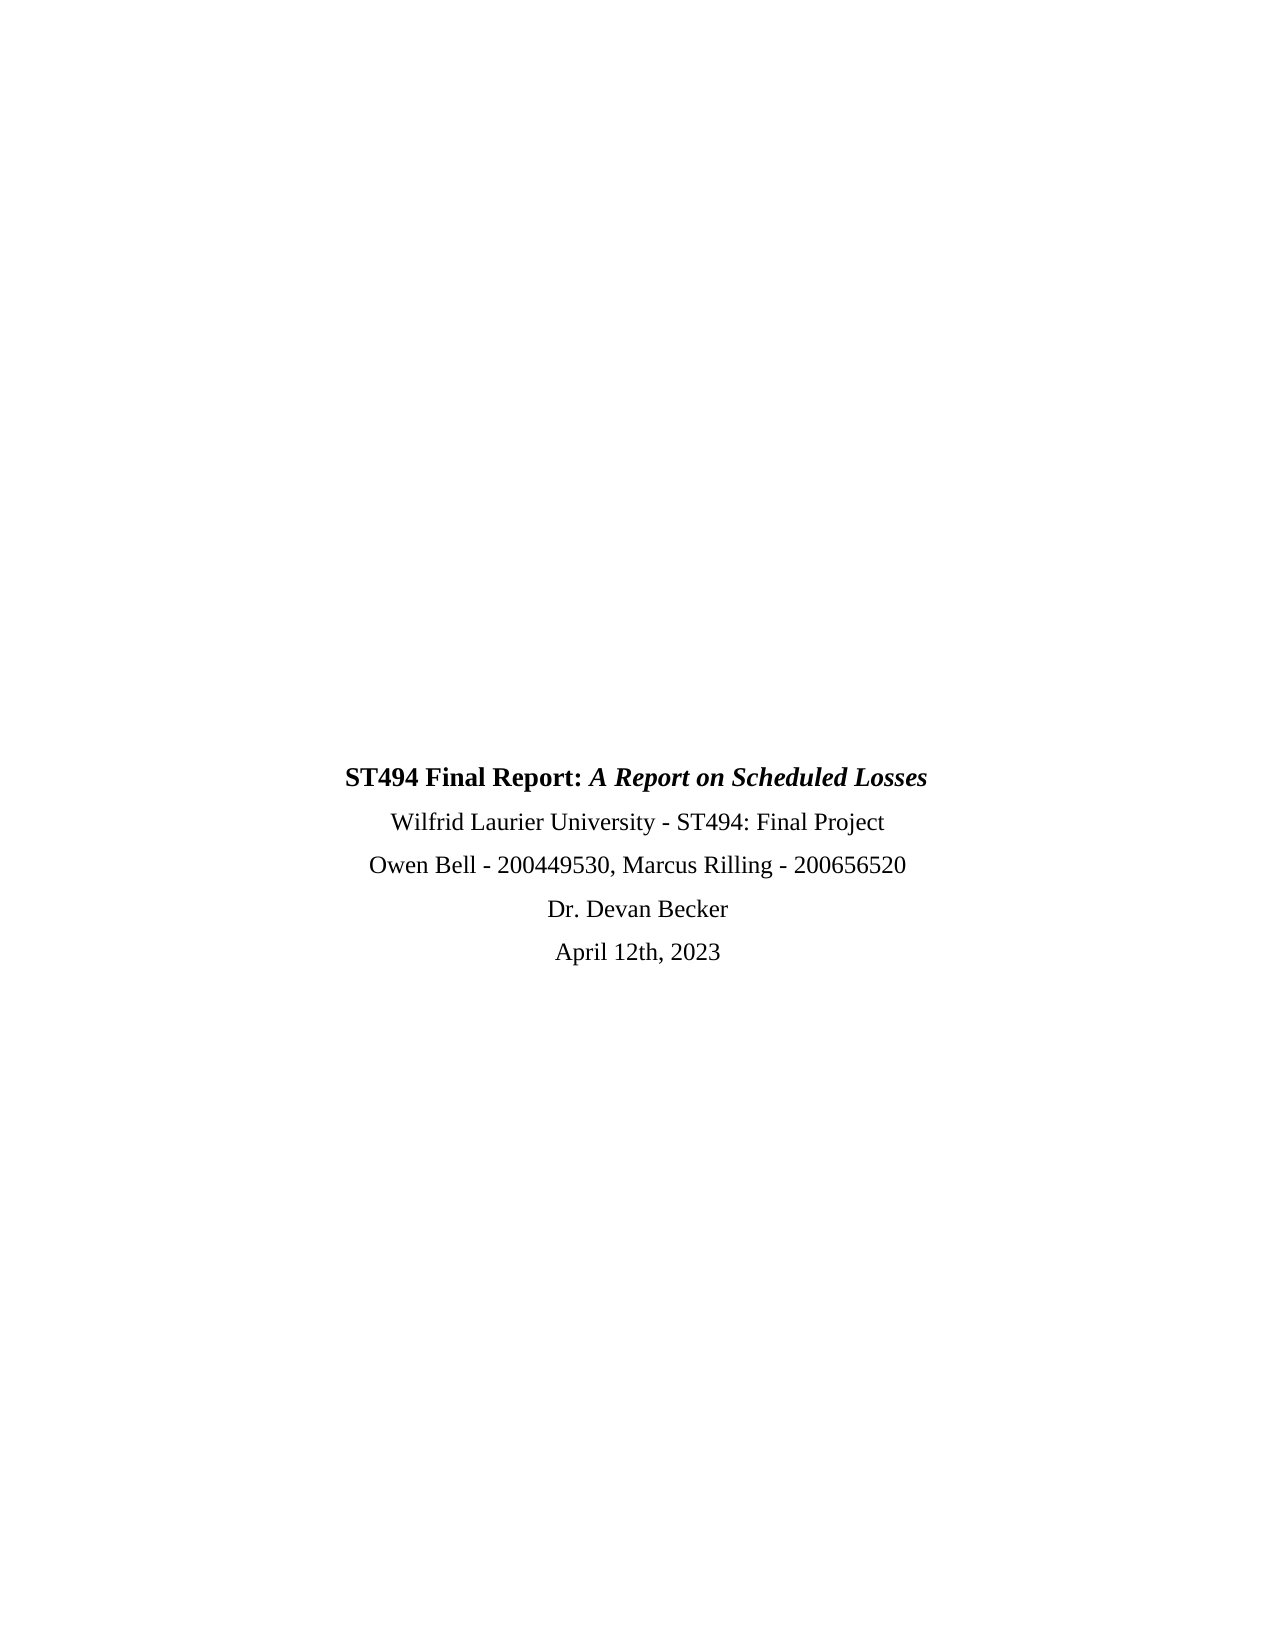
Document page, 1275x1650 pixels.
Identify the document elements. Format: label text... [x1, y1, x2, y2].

text Owen Bell - 200449530, Marcus Rilling - 200656520 [150, 851, 1125, 879]
text ST494 Final Report: A Report on Scheduled Losses [150, 761, 1125, 792]
text Wilfrid Laurier University - ST494: Final Project [150, 807, 1125, 836]
text April 12th, 2023 [150, 937, 1125, 966]
text Dr. Devan Becker [150, 894, 1125, 922]
